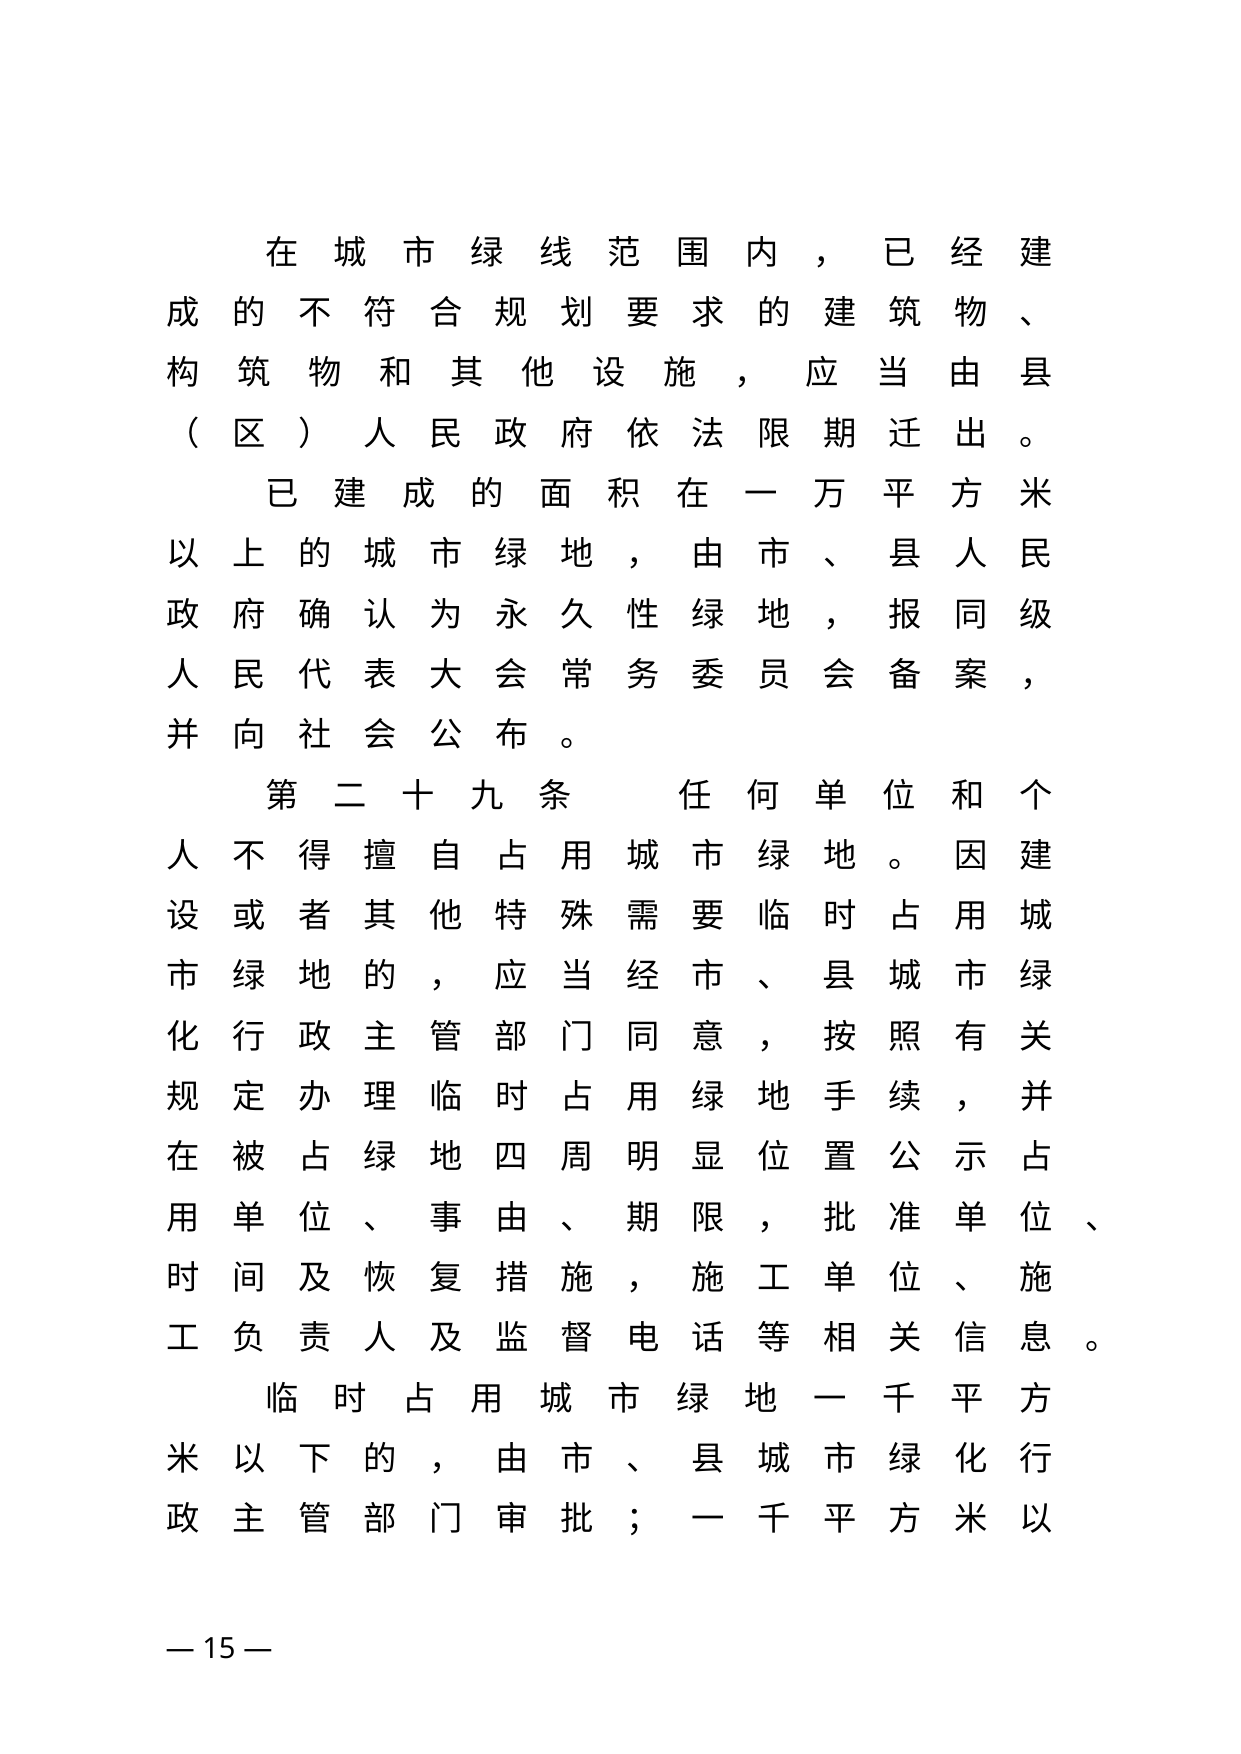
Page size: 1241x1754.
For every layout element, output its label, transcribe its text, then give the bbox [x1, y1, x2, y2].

text 在城市绿线范围内，已经建成的不符合规划要求的建筑物、构筑物和其他设施，应当由县（区）人民政府依法限期迁出。 [167, 219, 1085, 461]
text 第二十九条 任何单位和个人不得擅自占用城市绿地。因建设或者其他特殊需要临时占用城市绿地的，应当经市、县城市绿化行政主管部门同意，按照有关规定办理临时占用绿地手续，并在被占绿地四周明显位置公示占用单位、事由、期限，批准单位、时间及恢复措施，施工单位、施工负责人及监督电话等相关信息。 [167, 762, 1085, 1365]
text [167, 1365, 1085, 1546]
text 已建成的面积在一万平方米以上的城市绿地，由市、县人民政府确认为永久性绿地，报同级人民代表大会常务委员会备案，并向社会公布。 [167, 461, 1085, 762]
